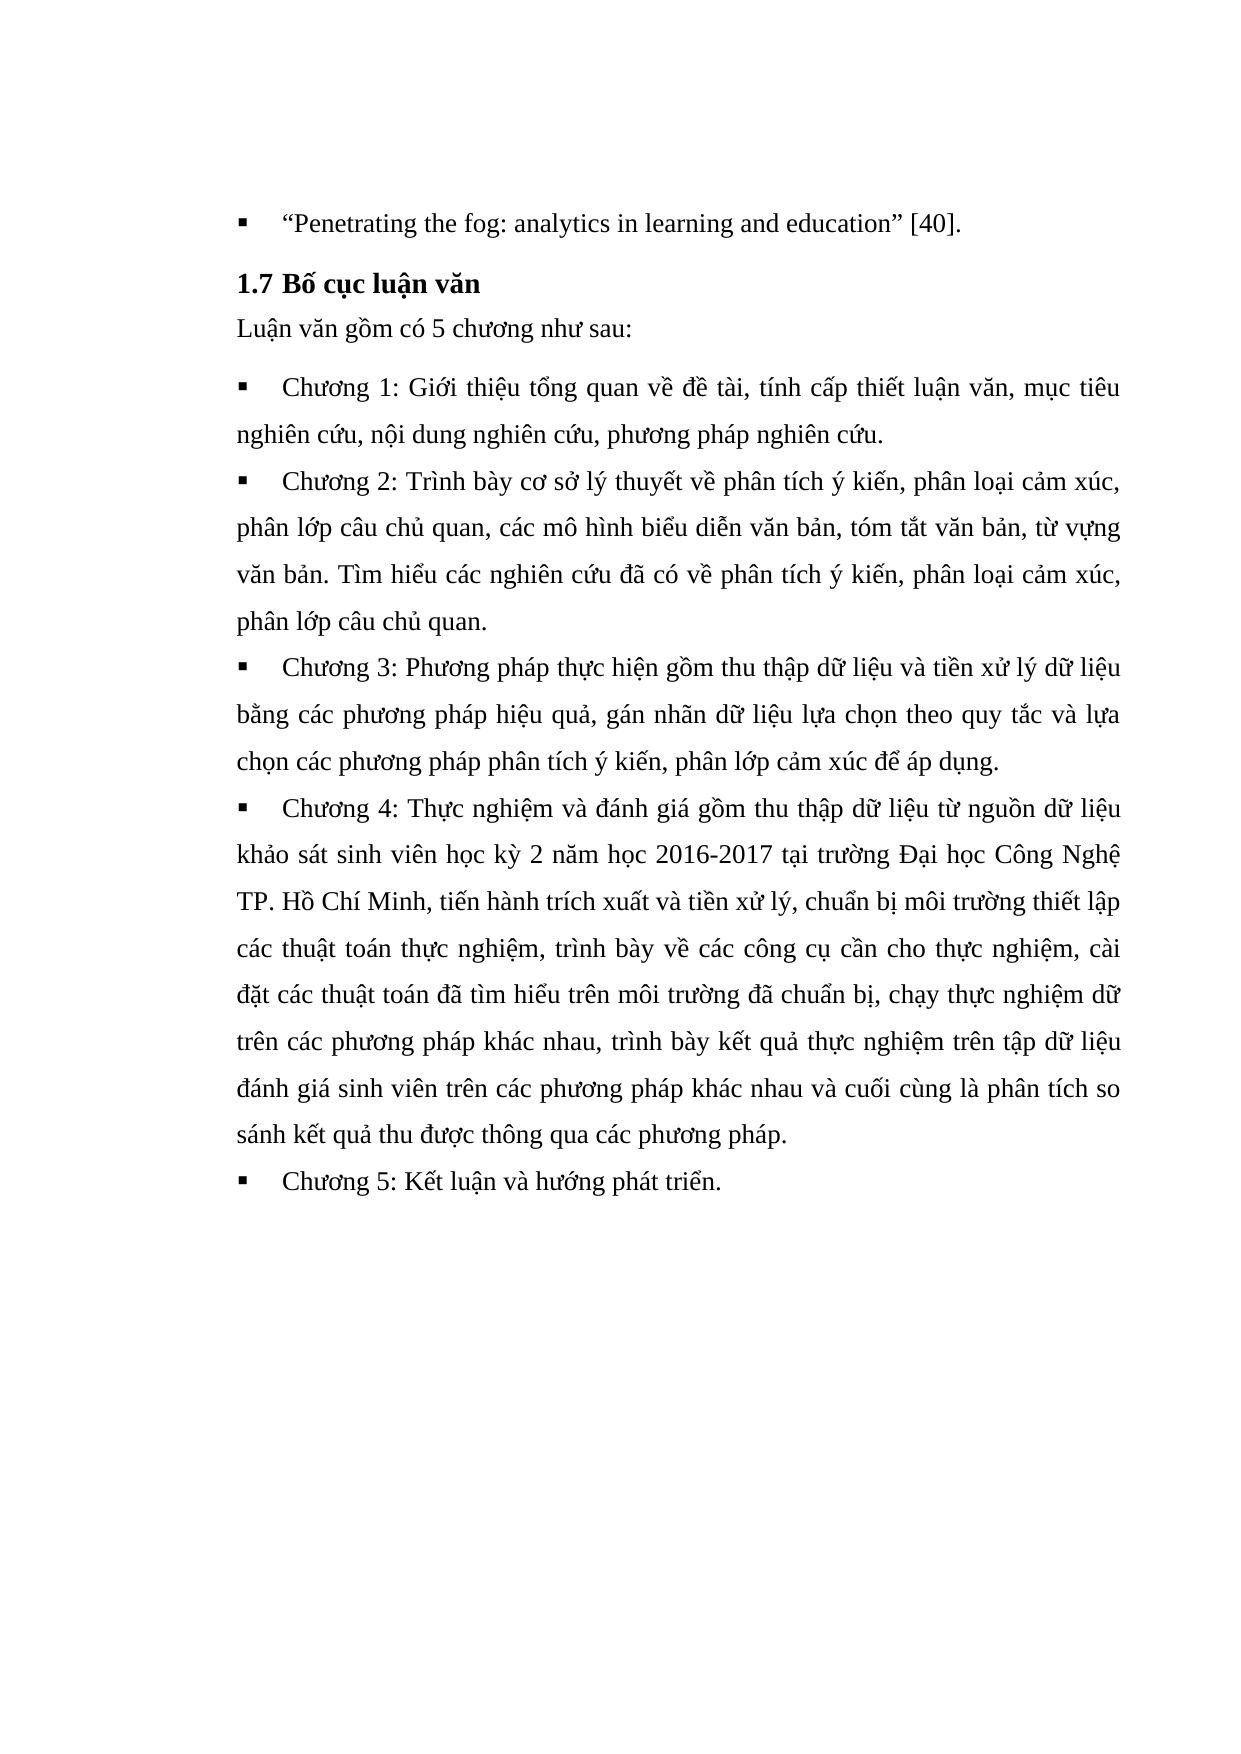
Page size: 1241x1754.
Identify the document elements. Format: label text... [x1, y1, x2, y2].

list Chương 2: Trình bày cơ sở lý thuyết về phân tích ý kiến, phân loại cảm xúc, phân lớp câu chủ quan, các mô hình biểu diễn văn bản, tóm tắt văn bản, từ vựng văn bản. Tìm hiểu các nghiên cứu đã có về phân tích ý kiến, phân loại cảm xúc, phân lớp câu chủ quan. [236, 465, 1122, 636]
text Luận văn gồm có 5 chương như sau: [207, 312, 1122, 343]
subtitle Bố cục luận văn [207, 266, 1122, 300]
list Chương 4: Thực nghiệm và đánh giá gồm thu thập dữ liệu từ nguồn dữ liệu khảo sát sinh viên học kỳ 2 năm học 2016-2017 tại trường Đại học Công Nghệ TP. Hồ Chí Minh, tiến hành trích xuất và tiền xử lý, chuẩn bị môi trường thiết lập các thuật toán thực nghiệm, trình bày về các công cụ cần cho thực nghiệm, cài đặt các thuật toán đã tìm hiểu trên môi trường đã chuẩn bị, chạy thực nghiệm dữ trên các phương pháp khác nhau, trình bày kết quả thực nghiệm trên tập dữ liệu đánh giá sinh viên trên các phương pháp khác nhau và cuối cùng là phân tích so sánh kết quả thu được thông qua các phương pháp. [236, 792, 1122, 1149]
list Chương 1: Giới thiệu tổng quan về đề tài, tính cấp thiết luận văn, mục tiêu nghiên cứu, nội dung nghiên cứu, phương pháp nghiên cứu. [236, 371, 1122, 449]
list Chương 5: Kết luận và hướng phát triển. [236, 1165, 1122, 1196]
list Chương 3: Phương pháp thực hiện gồm thu thập dữ liệu và tiền xử lý dữ liệu bằng các phương pháp hiệu quả, gán nhãn dữ liệu lựa chọn theo quy tắc và lựa chọn các phương pháp phân tích ý kiến, phân lớp cảm xúc để áp dụng. [236, 652, 1122, 776]
list “Penetrating the fog: analytics in learning and education” [40]. [236, 207, 1122, 238]
